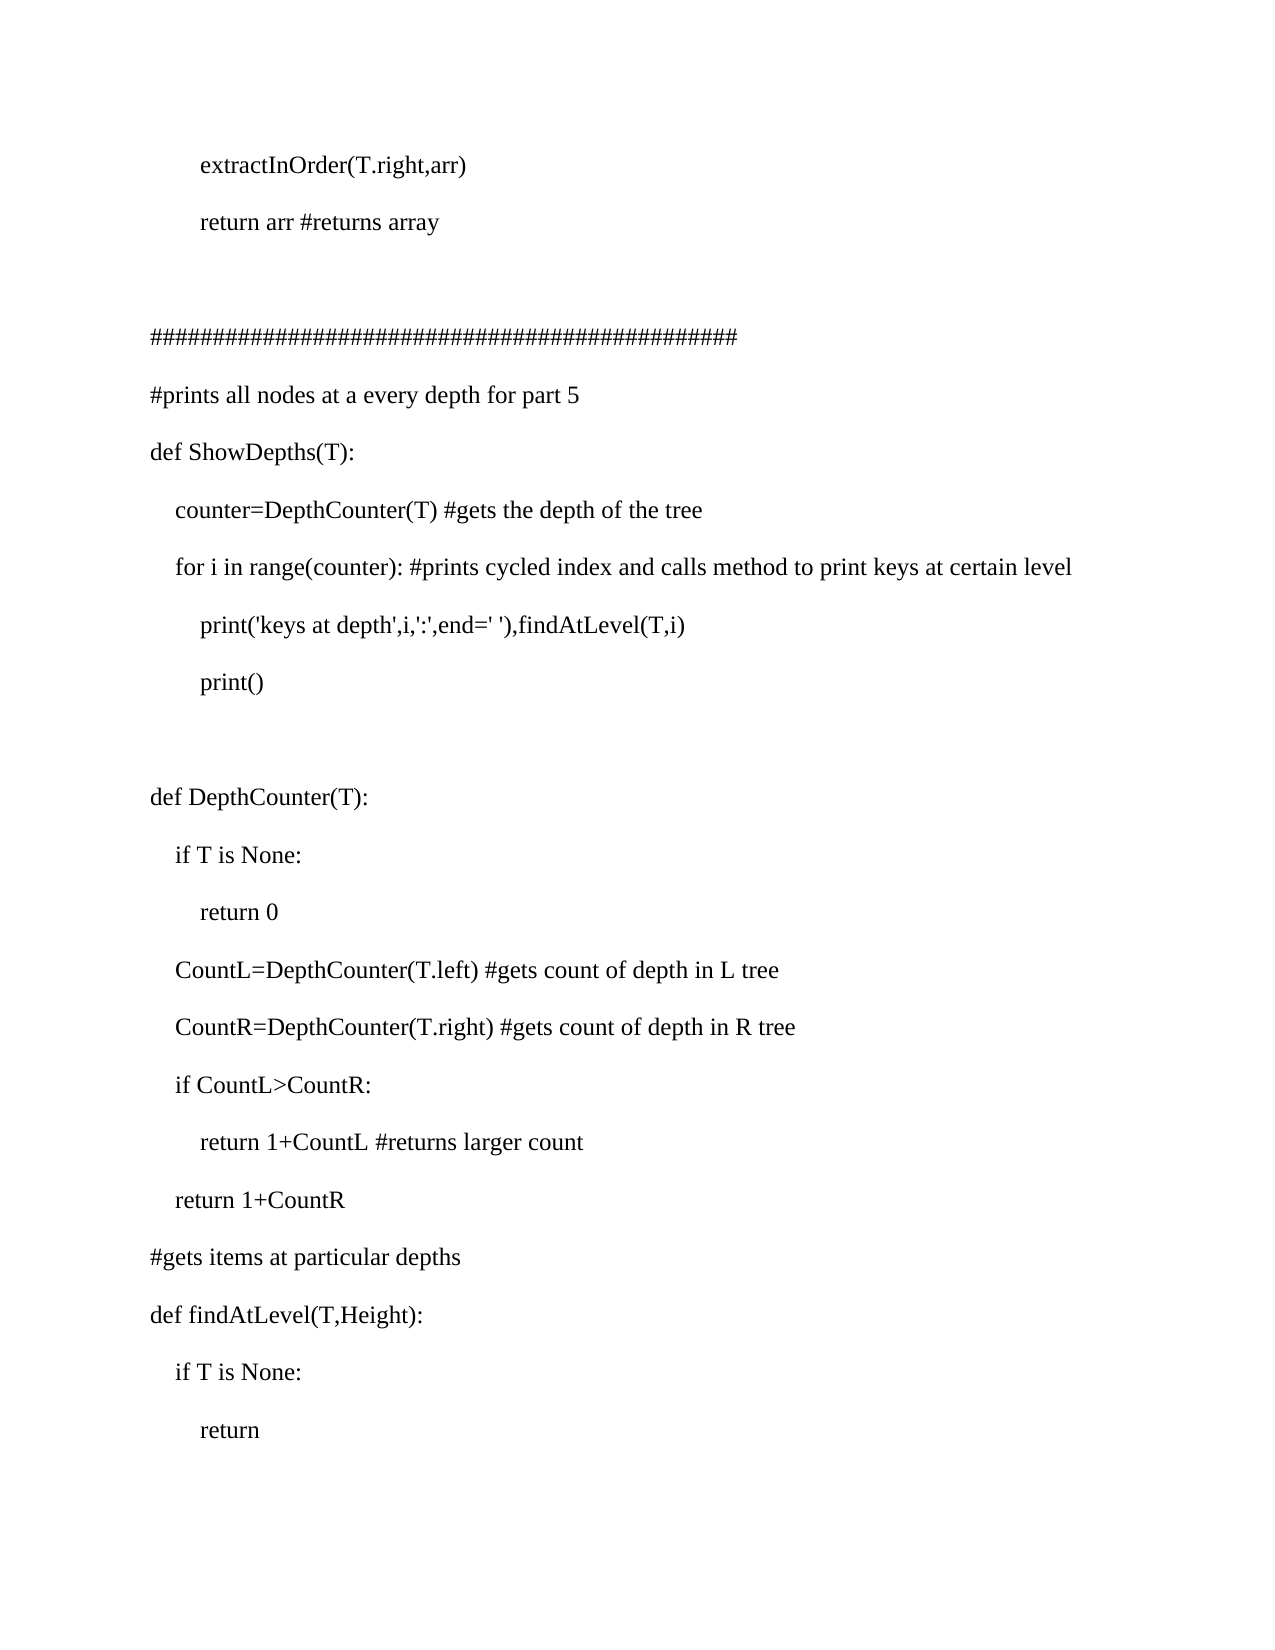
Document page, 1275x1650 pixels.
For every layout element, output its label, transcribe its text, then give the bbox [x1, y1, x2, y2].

text return [150, 1415, 1125, 1444]
text CountL=DepthCounter(T.left) #gets count of depth in L tree [150, 955, 1125, 984]
text #gets items at particular depths [150, 1242, 1125, 1271]
text return 1+CountL #returns larger count [150, 1127, 1125, 1156]
text return arr #returns array [150, 207, 1125, 236]
text extractInOrder(T.right,arr) [150, 150, 1125, 179]
text if T is None: [150, 840, 1125, 869]
text print() [150, 667, 1125, 696]
text def findAtLevel(T,Height): [150, 1300, 1125, 1329]
text CountR=DepthCounter(T.right) #gets count of depth in R tree [150, 1012, 1125, 1041]
text def ShowDepths(T): [150, 437, 1125, 466]
text counter=DepthCounter(T) #gets the depth of the tree [150, 495, 1125, 524]
text #prints all nodes at a every depth for part 5 [150, 380, 1125, 409]
text print('keys at depth',i,':',end=' '),findAtLevel(T,i) [150, 610, 1125, 639]
text return 1+CountR [150, 1185, 1125, 1214]
text for i in range(counter): #prints cycled index and calls method to print keys at certain level [150, 552, 1125, 581]
text ############################################### [150, 322, 1125, 351]
text def DepthCounter(T): [150, 782, 1125, 811]
text if CountL>CountR: [150, 1070, 1125, 1099]
text return 0 [150, 897, 1125, 926]
text if T is None: [150, 1357, 1125, 1386]
